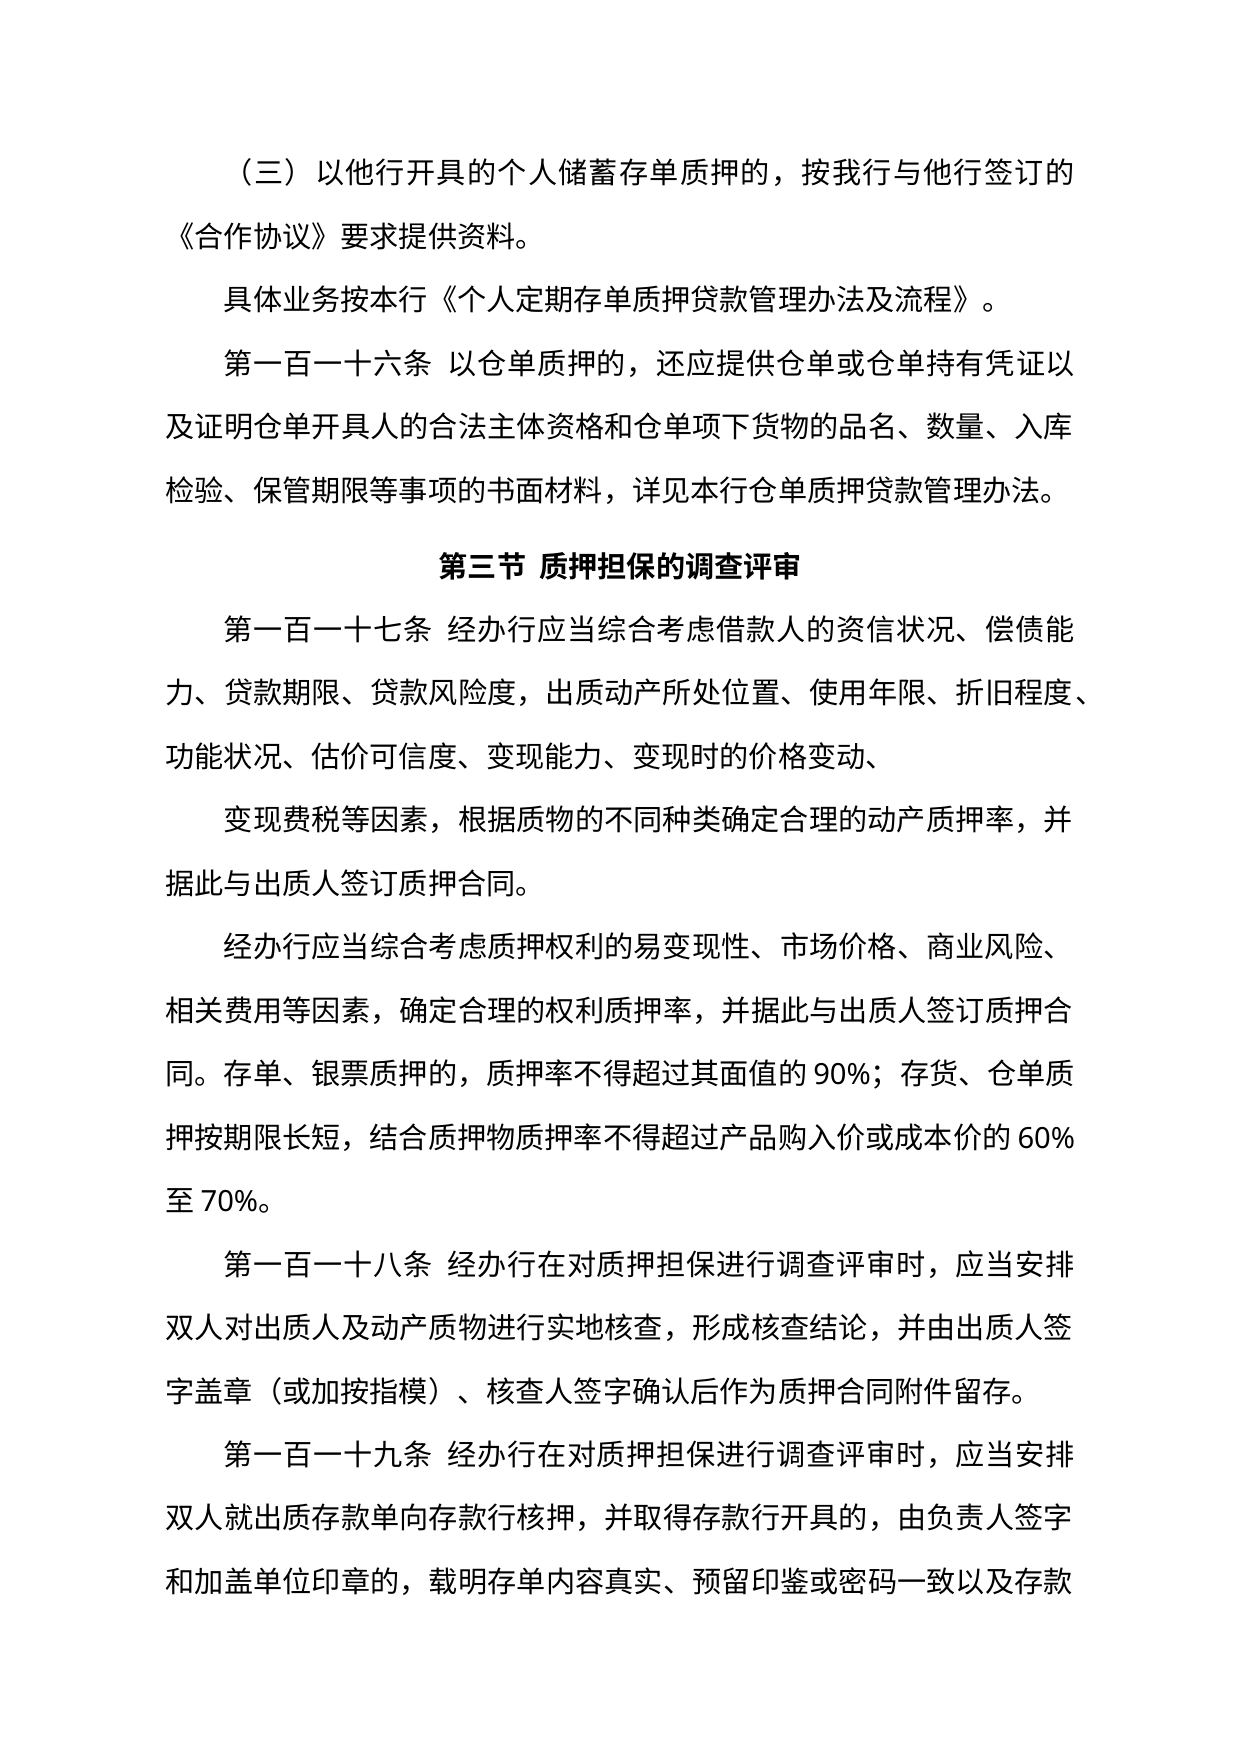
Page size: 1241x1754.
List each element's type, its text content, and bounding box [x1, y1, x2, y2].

text 第一百一十六条 以仓单质押的，还应提供仓单或仓单持有凭证以及证明仓单开具人的合法主体资格和仓单项下货物的品名、数量、入库检验、保管期限等事项的书面材料，详见本行仓单质押贷款管理办法。 [165, 340, 1075, 509]
text 具体业务按本行《个人定期存单质押贷款管理办法及流程》。 [165, 277, 1075, 319]
text 第三节 质押担保的调查评审 [165, 543, 1075, 585]
text 第一百一十八条 经办行在对质押担保进行调查评审时，应当安排双人对出质人及动产质物进行实地核查，形成核查结论，并由出质人签字盖章（或加按指模）、核查人签字确认后作为质押合同附件留存。 [165, 1241, 1075, 1410]
text 第一百一十七条 经办行应当综合考虑借款人的资信状况、偿债能力、贷款期限、贷款风险度，出质动产所处位置、使用年限、折旧程度、功能状况、估价可信度、变现能力、变现时的价格变动、 [165, 607, 1075, 776]
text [165, 1432, 1075, 1601]
text 变现费税等因素，根据质物的不同种类确定合理的动产质押率，并据此与出质人签订质押合同。 [165, 797, 1075, 903]
text 经办行应当综合考虑质押权利的易变现性、市场价格、商业风险、相关费用等因素，确定合理的权利质押率，并据此与出质人签订质押合同。存单、银票质押的，质押率不得超过其面值的90%；存货、仓单质押按期限长短，结合质押物质押率不得超过产品购入价或成本价的60%至70%。 [165, 924, 1075, 1220]
text （三）以他行开具的个人储蓄存单质押的，按我行与他行签订的《合作协议》要求提供资料。 [165, 150, 1075, 256]
